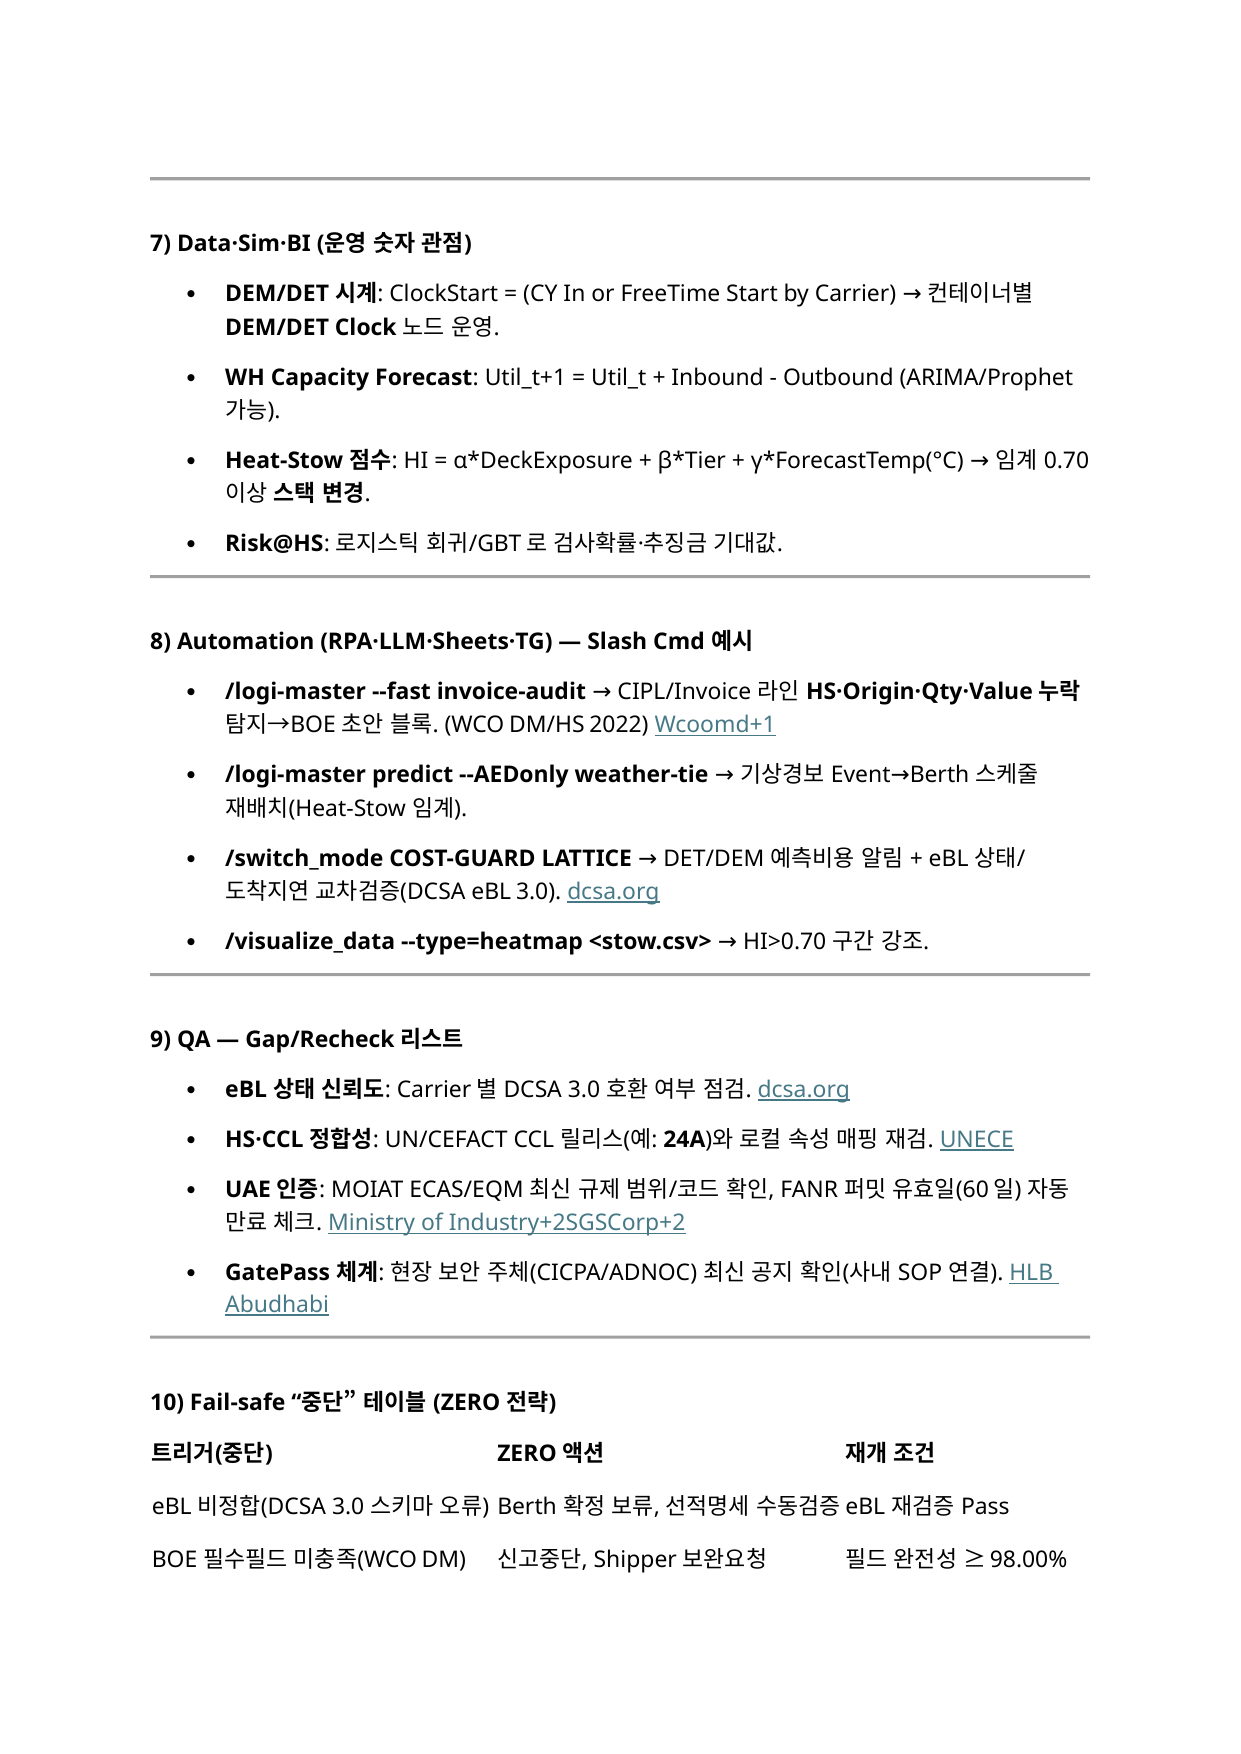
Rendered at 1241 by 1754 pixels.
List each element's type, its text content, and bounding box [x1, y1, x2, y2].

list UAE 인증: MOIAT ECAS/EQM 최신 규제 범위/코드 확인, FANR 퍼밋 유효일(60일) 자동 만료 체크. Ministry of Industry+2SGSCorp+2 [187, 1171, 1090, 1238]
list /logi-master --fast invoice-audit → CIPL/Invoice 라인 HS·Origin·Qty·Value 누락 탐지→BOE 초안 블록. (WCO DM/HS 2022) Wcoomd+1 [187, 673, 1090, 740]
list /logi-master predict --AEDonly weather-tie → 기상경보 Event→Berth 스케줄 재배치(Heat-Stow 임계). [187, 756, 1090, 823]
table_header 재개 조건 [844, 1434, 1090, 1487]
list /switch_mode COST-GUARD LATTICE → DET/DEM 예측비용 알림 + eBL 상태/도착지연 교차검증(DCSA eBL 3.0). dcsa.org [187, 840, 1090, 906]
list WH Capacity Forecast: Util_t+1 = Util_t + Inbound - Outbound (ARIMA/Prophet 가능). [187, 358, 1090, 425]
list Risk@HS: 로지스틱 회귀/GBT로 검사확률·추징금 기대값. [187, 525, 1090, 558]
text 9) QA — Gap/Recheck 리스트 [150, 1021, 1090, 1054]
table_cell Berth 확정 보류, 선적명세 수동검증 [496, 1487, 844, 1540]
table_cell 필드 완전성 ≥ 98.00% [844, 1540, 1090, 1593]
text 10) Fail-safe “중단” 테이블 (ZERO 전략) [150, 1383, 1090, 1417]
list DEM/DET 시계: ClockStart = (CY In or FreeTime Start by Carrier) → 컨테이너별 DEM/DET Clock 노드 운영. [187, 275, 1090, 342]
table_header 트리거(중단) [150, 1434, 496, 1487]
list eBL 상태 신뢰도: Carrier별 DCSA 3.0 호환 여부 점검. dcsa.org [187, 1071, 1090, 1104]
table_cell BOE 필수필드 미충족(WCO DM) [150, 1540, 496, 1593]
list HS·CCL 정합성: UN/CEFACT CCL 릴리스(예: 24A)와 로컬 속성 매핑 재검. UNECE [187, 1121, 1090, 1154]
list GatePass 체계: 현장 보안 주체(CICPA/ADNOC) 최신 공지 확인(사내 SOP 연결). HLB Abudhabi [187, 1254, 1090, 1319]
list /visualize_data --type=heatmap <stow.csv> → HI>0.70 구간 강조. [187, 923, 1090, 956]
text 8) Automation (RPA·LLM·Sheets·TG) — Slash Cmd 예시 [150, 623, 1090, 656]
table_header ZERO 액션 [496, 1434, 844, 1487]
text 7) Data·Sim·BI (운영 숫자 관점) [150, 225, 1090, 258]
table_cell eBL 재검증 Pass [844, 1487, 1090, 1540]
table_cell eBL 비정합(DCSA 3.0 스키마 오류) [150, 1487, 496, 1540]
list Heat-Stow 점수: HI = α*DeckExposure + β*Tier + γ*ForecastTemp(°C) → 임계 0.70 이상 스택 변경. [187, 442, 1090, 508]
table_cell 신고중단, Shipper 보완요청 [496, 1540, 844, 1593]
